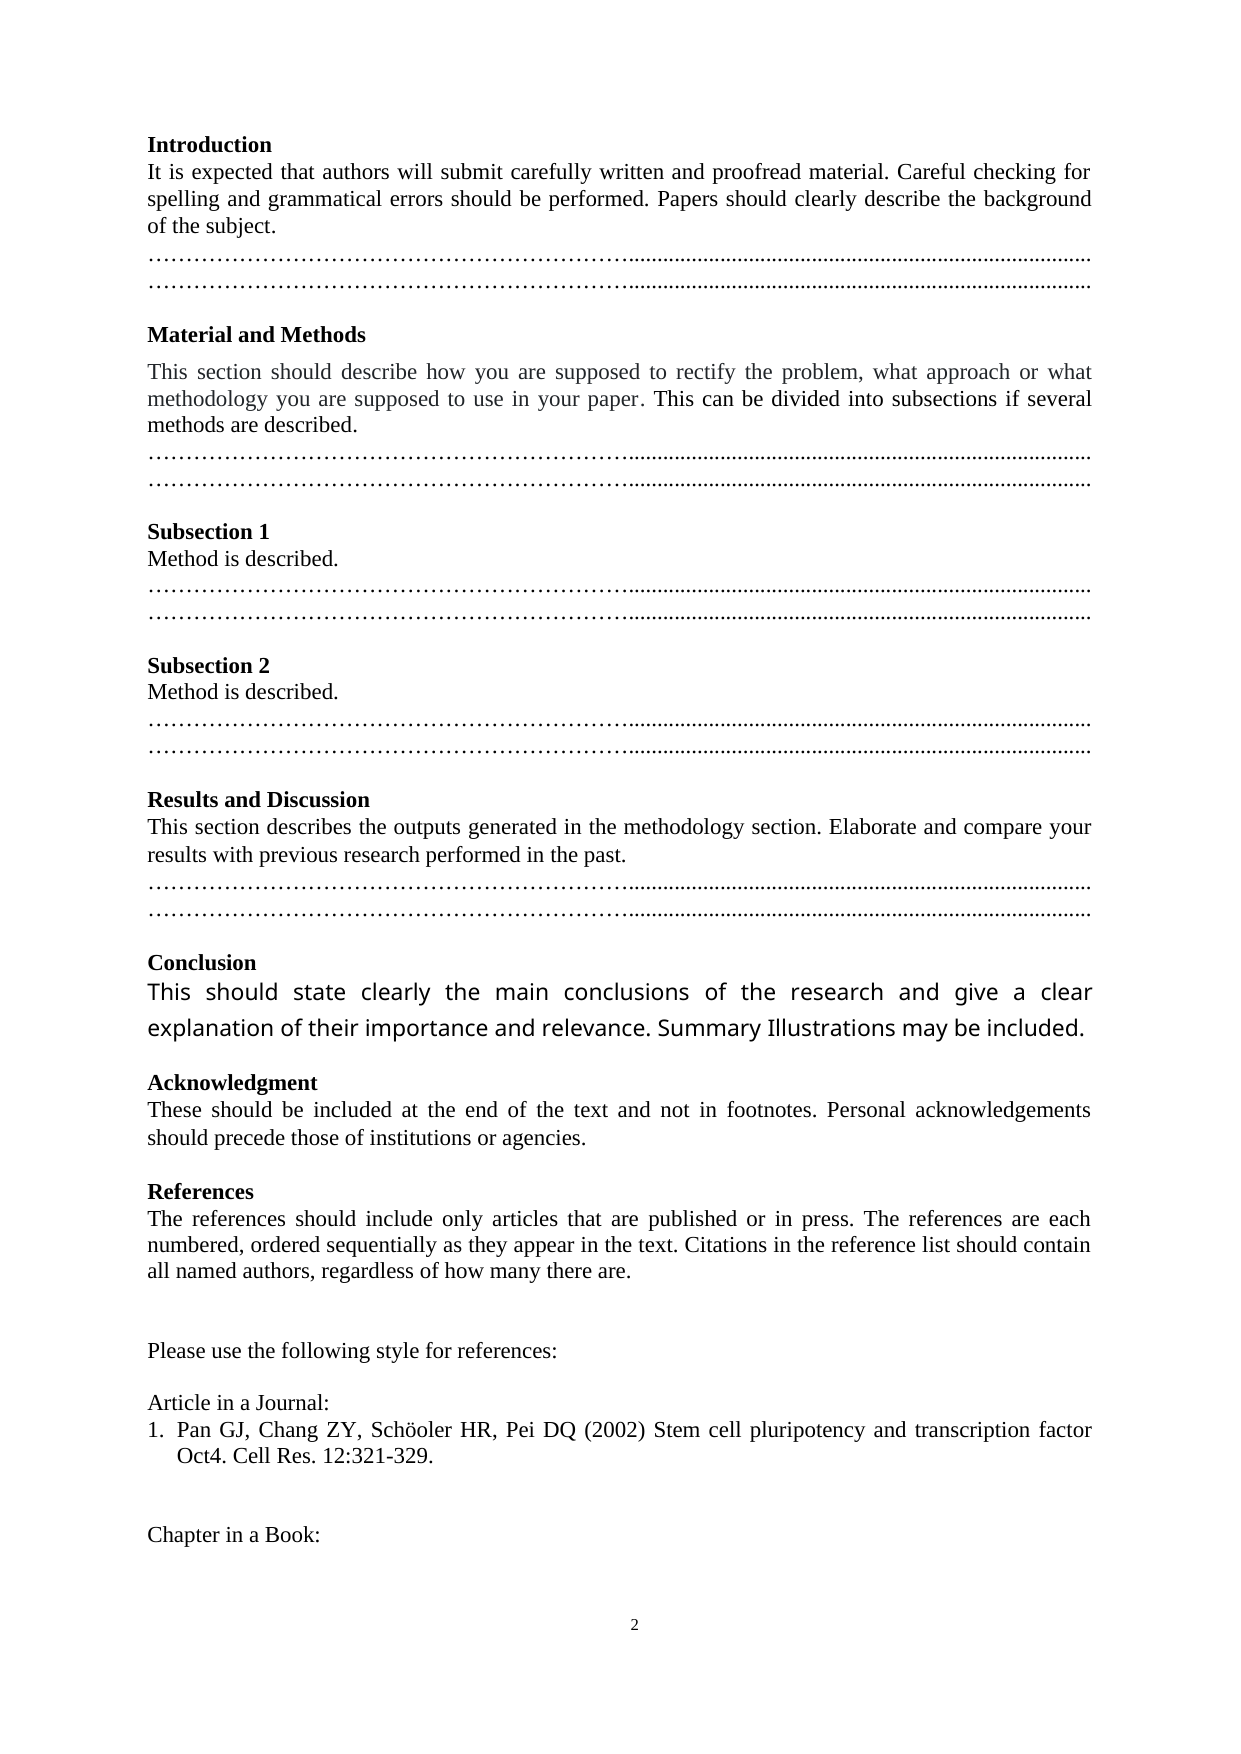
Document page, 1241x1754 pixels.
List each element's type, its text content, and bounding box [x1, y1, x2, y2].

text ………………………………………………………................................................................................. [147, 895, 1093, 922]
text ………………………………………………………................................................................................. [147, 732, 1093, 759]
list Pan GJ, Chang ZY, Schöoler HR, Pei DQ (2002) Stem cell pluripotency and transcription factor Oct4. Cell Res. 12:321-329. [147, 1416, 1093, 1468]
text ………………………………………………………................................................................................. [147, 266, 1093, 294]
text This section should describe how you are supposed to rectify the problem, what approach or what methodology you are supposed to use in your paper. This can be divided into subsections if several methods are described. [147, 385, 1093, 437]
text Subsection 1 [147, 518, 1093, 544]
text This section describes the outputs generated in the methodology section. Elaborate and compare your results with previous research performed in the past. [147, 813, 1093, 867]
text These should be included at the end of the text and not in footnotes. Personal acknowledgements should precede those of institutions or agencies. [147, 1096, 1093, 1151]
text Chapter in a Book: [147, 1521, 1093, 1547]
text ………………………………………………………................................................................................. [147, 598, 1093, 625]
text Subsection 2 [147, 652, 1093, 678]
text Conclusion [147, 949, 1093, 976]
text This should state clearly the main conclusions of the research and give a clear explanation of their importance and relevance. Summary Illustrations may be included. [147, 976, 1093, 1043]
text Results and Discussion [147, 786, 1093, 813]
text Method is described. [147, 544, 1093, 571]
text Article in a Journal: [147, 1389, 1093, 1416]
text ………………………………………………………................................................................................. [147, 465, 1093, 492]
text ………………………………………………………................................................................................. [147, 867, 1093, 895]
text Material and Methods [147, 321, 1093, 348]
text Method is described. [147, 678, 1093, 704]
text ………………………………………………………................................................................................. [147, 437, 1093, 465]
text It is expected that authors will submit carefully written and proofread material. Careful checking for spelling and grammatical errors should be performed. Papers should clearly describe the background of the subject. [147, 158, 1093, 239]
text Please use the following style for references: [147, 1337, 1093, 1363]
text Introduction [147, 131, 1093, 158]
text ………………………………………………………................................................................................. [147, 239, 1093, 266]
text Acknowledgment [147, 1069, 1093, 1096]
text The references should include only articles that are published or in press. The references are each numbered, ordered sequentially as they appear in the text. Citations in the reference list should contain all named authors, regardless of how many there are. [147, 1205, 1093, 1284]
text References [147, 1178, 1093, 1205]
text ………………………………………………………................................................................................. [147, 571, 1093, 598]
text ………………………………………………………................................................................................. [147, 704, 1093, 732]
